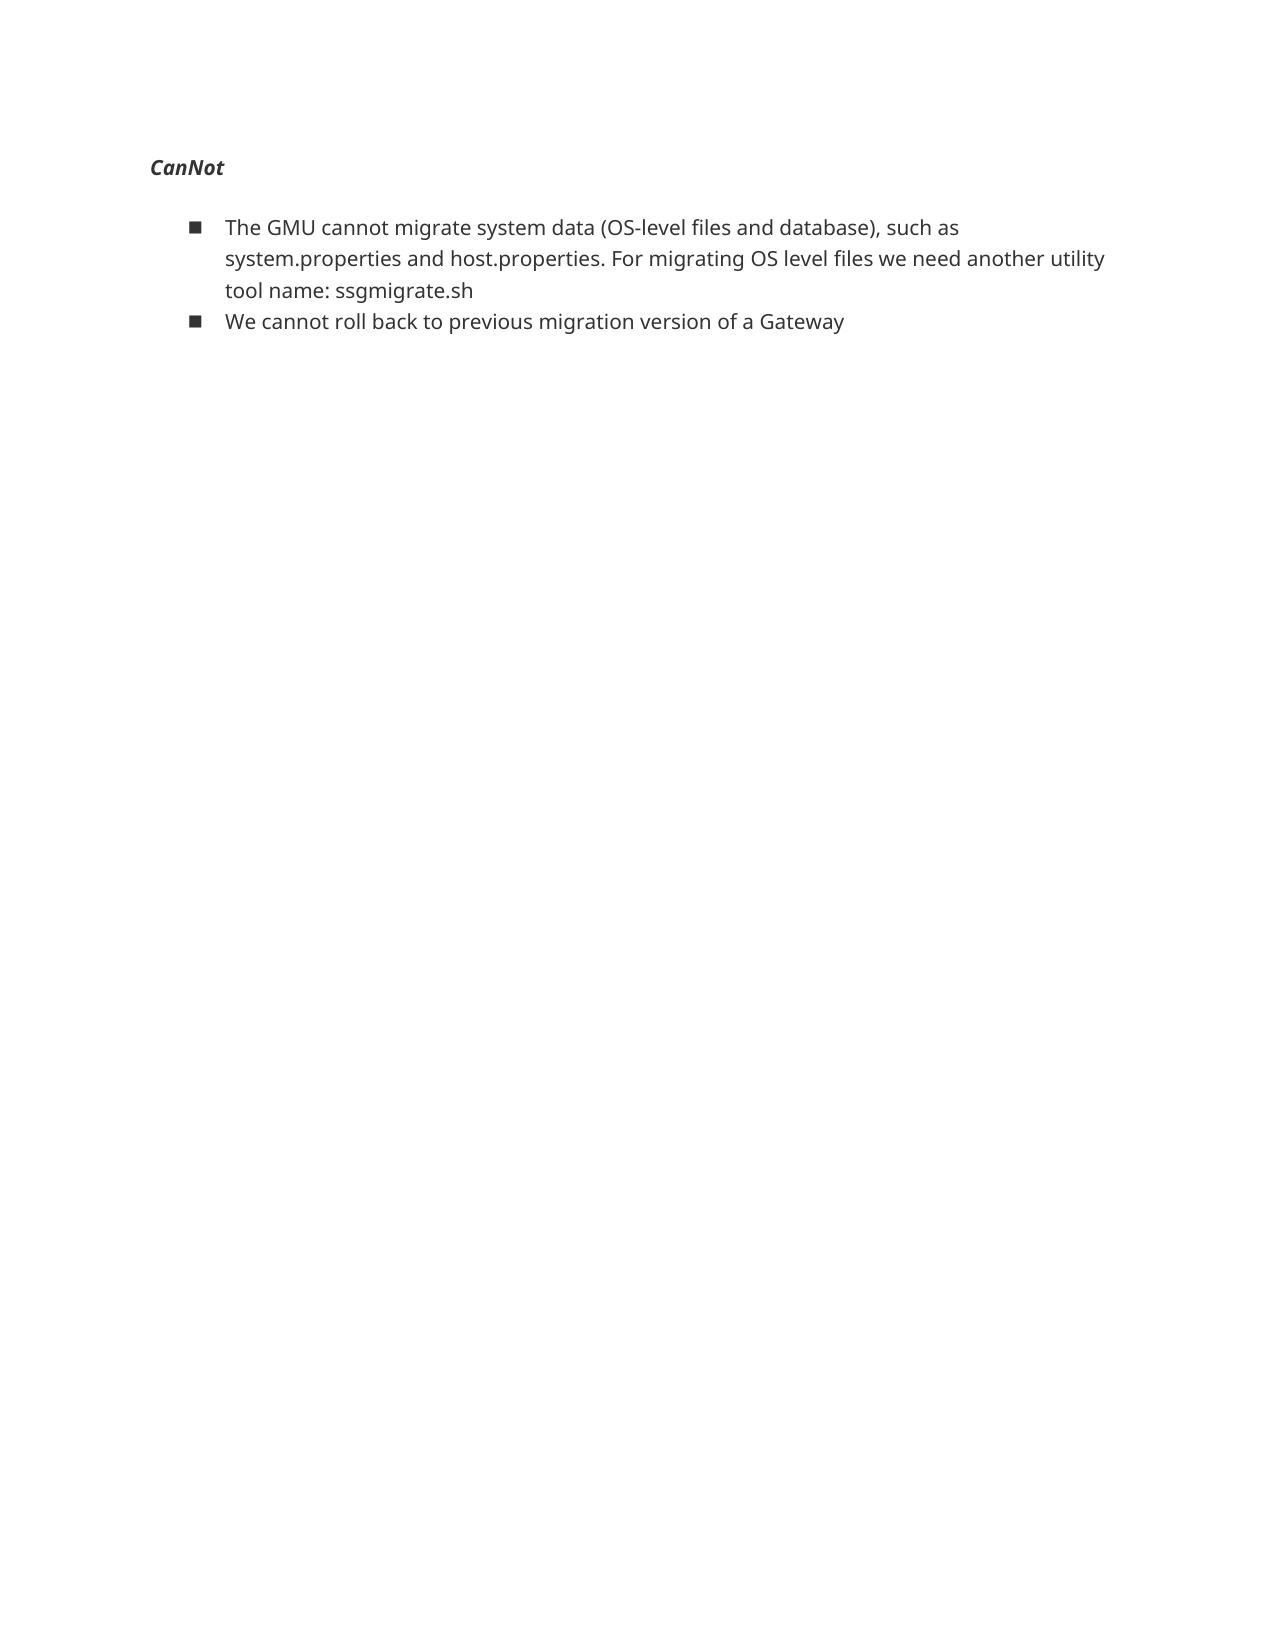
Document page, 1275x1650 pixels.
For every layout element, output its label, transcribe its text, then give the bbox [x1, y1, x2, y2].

list The GMU cannot migrate system data (OS-level files and database), such as system.properties and host.properties. For migrating OS level files we need another utility tool name: ssgmigrate.sh [187, 210, 1125, 304]
text CanNot [150, 150, 1125, 181]
list We cannot roll back to previous migration version of a Gateway [187, 304, 1125, 335]
